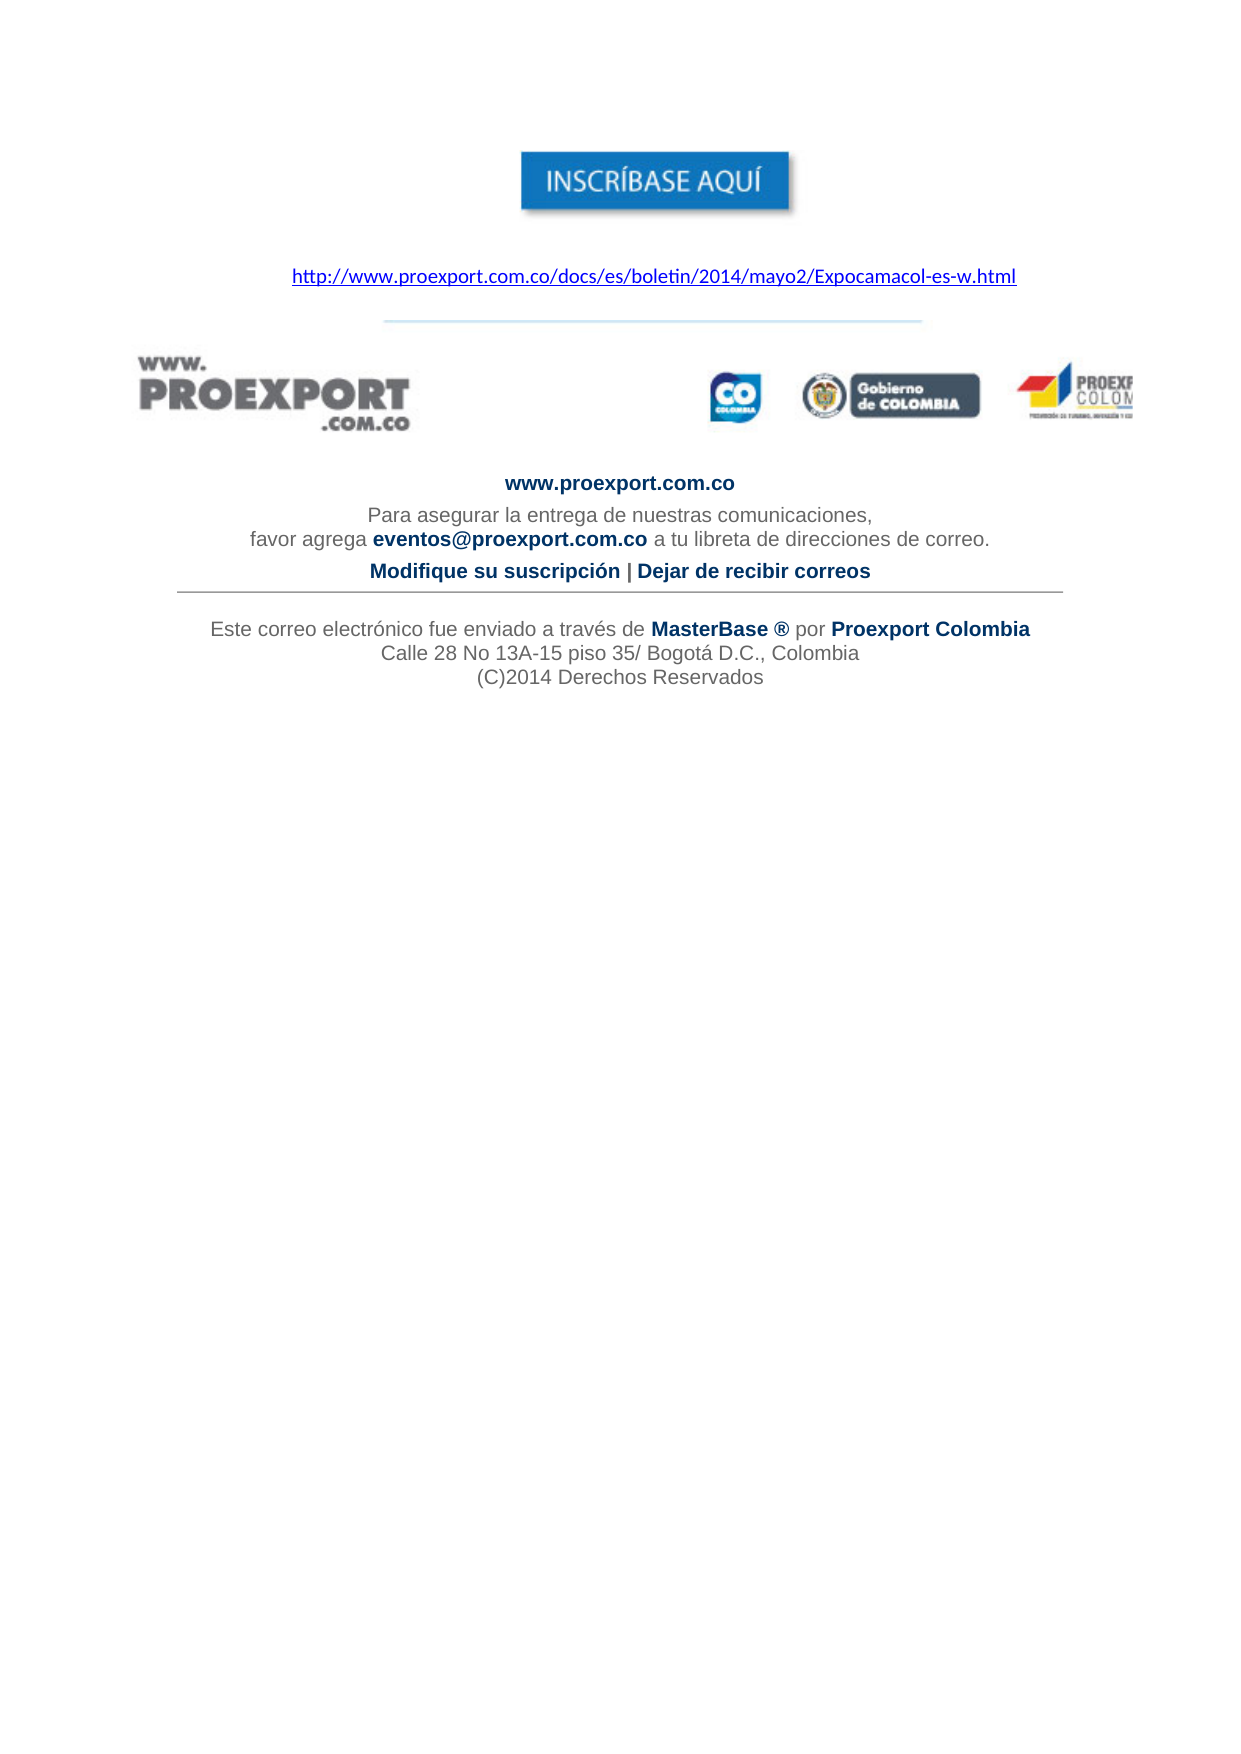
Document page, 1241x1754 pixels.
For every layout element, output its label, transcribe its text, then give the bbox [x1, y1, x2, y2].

table_cell [151, 591, 1089, 617]
table_header www.proexport.com.co [151, 464, 1089, 503]
picture [107, 150, 1133, 233]
table_cell Para asegurar la entrega de nuestras comunicaciones, favor agrega eventos@proexport.com.co a tu libreta de direcciones de correo. [151, 503, 1089, 551]
table_cell Modifique su suscripción | Dejar de recibir correos [151, 551, 1089, 591]
picture [107, 320, 1133, 464]
table_cell [108, 233, 1133, 320]
table_cell Este correo electrónico fue enviado a través de MasterBase ® por Proexport Colombia Calle 28 No 13A-15 piso 35/ Bogotá D.C., Colombia (C)2014 Derechos Reservados [151, 617, 1089, 689]
